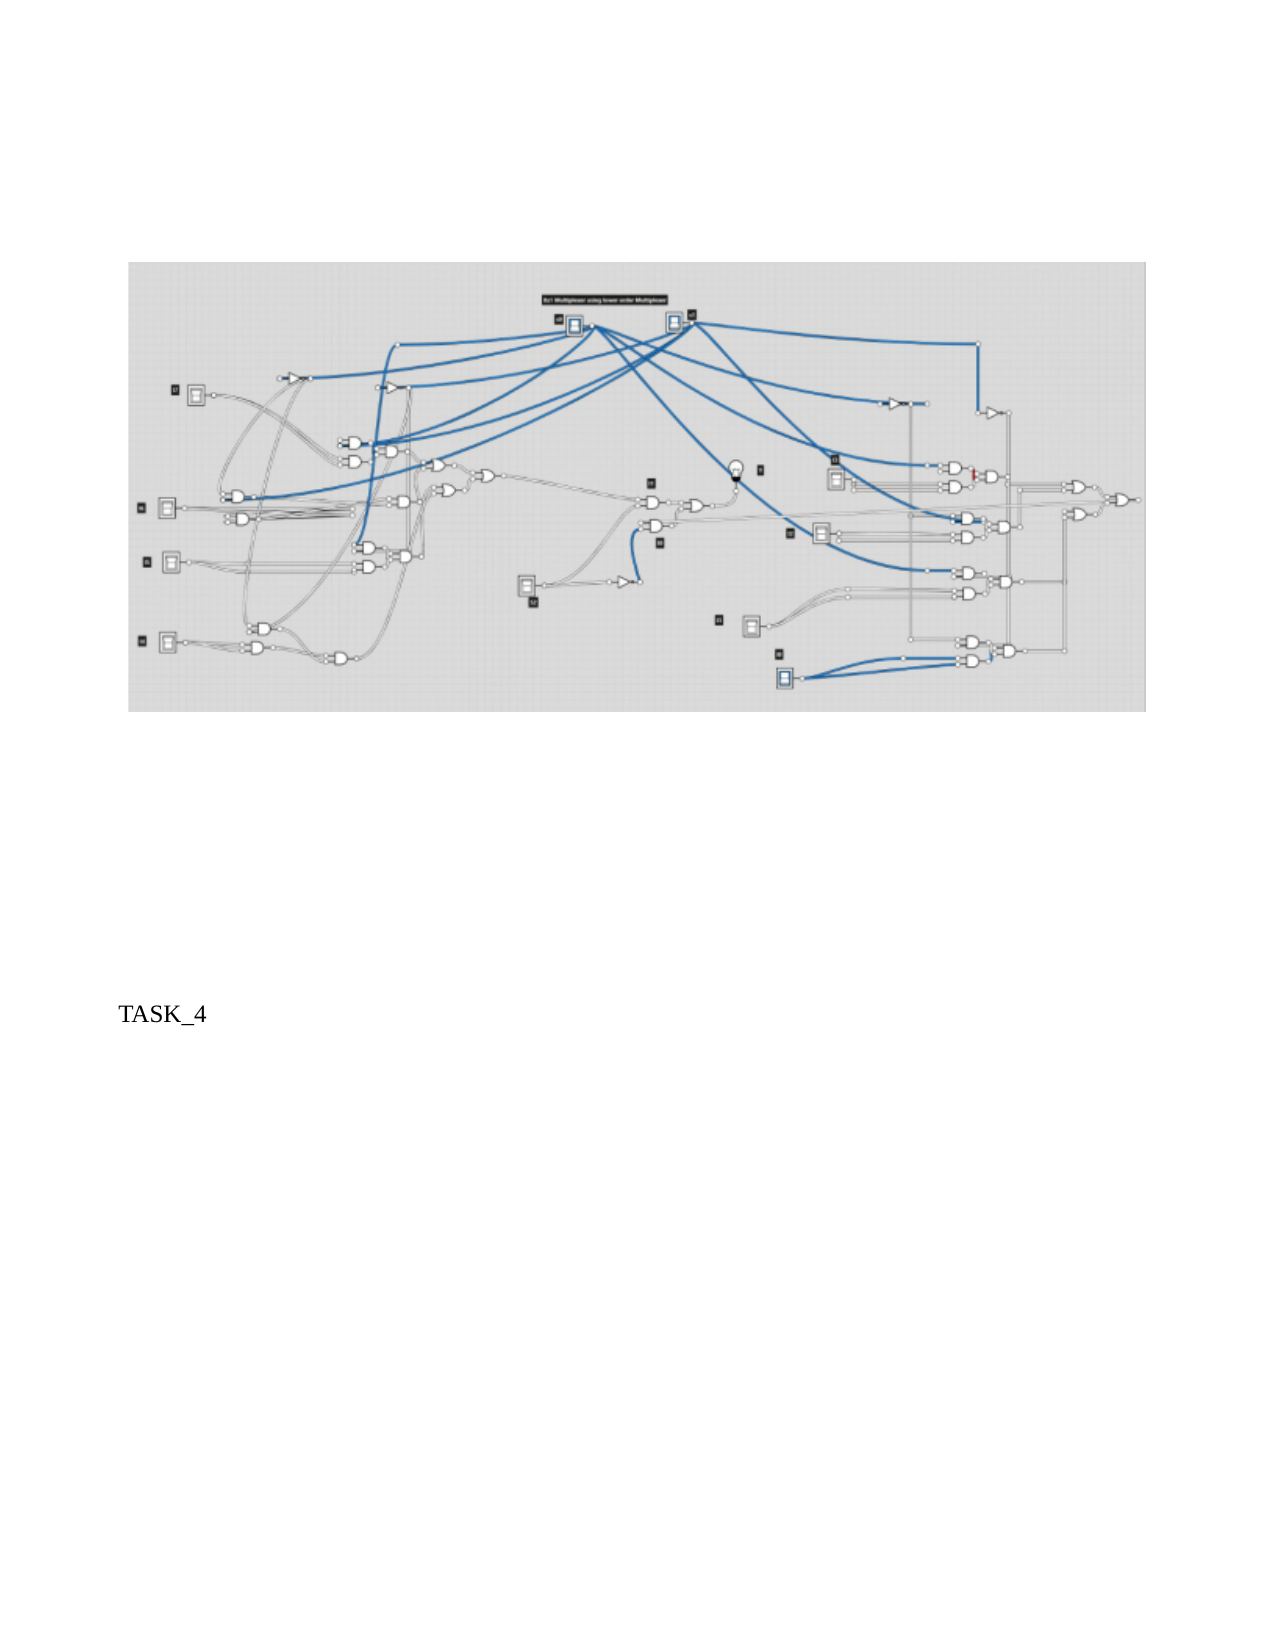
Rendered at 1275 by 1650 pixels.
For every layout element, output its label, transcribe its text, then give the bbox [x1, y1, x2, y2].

text TASK_4 [118, 999, 1157, 1028]
picture [128, 262, 1147, 712]
